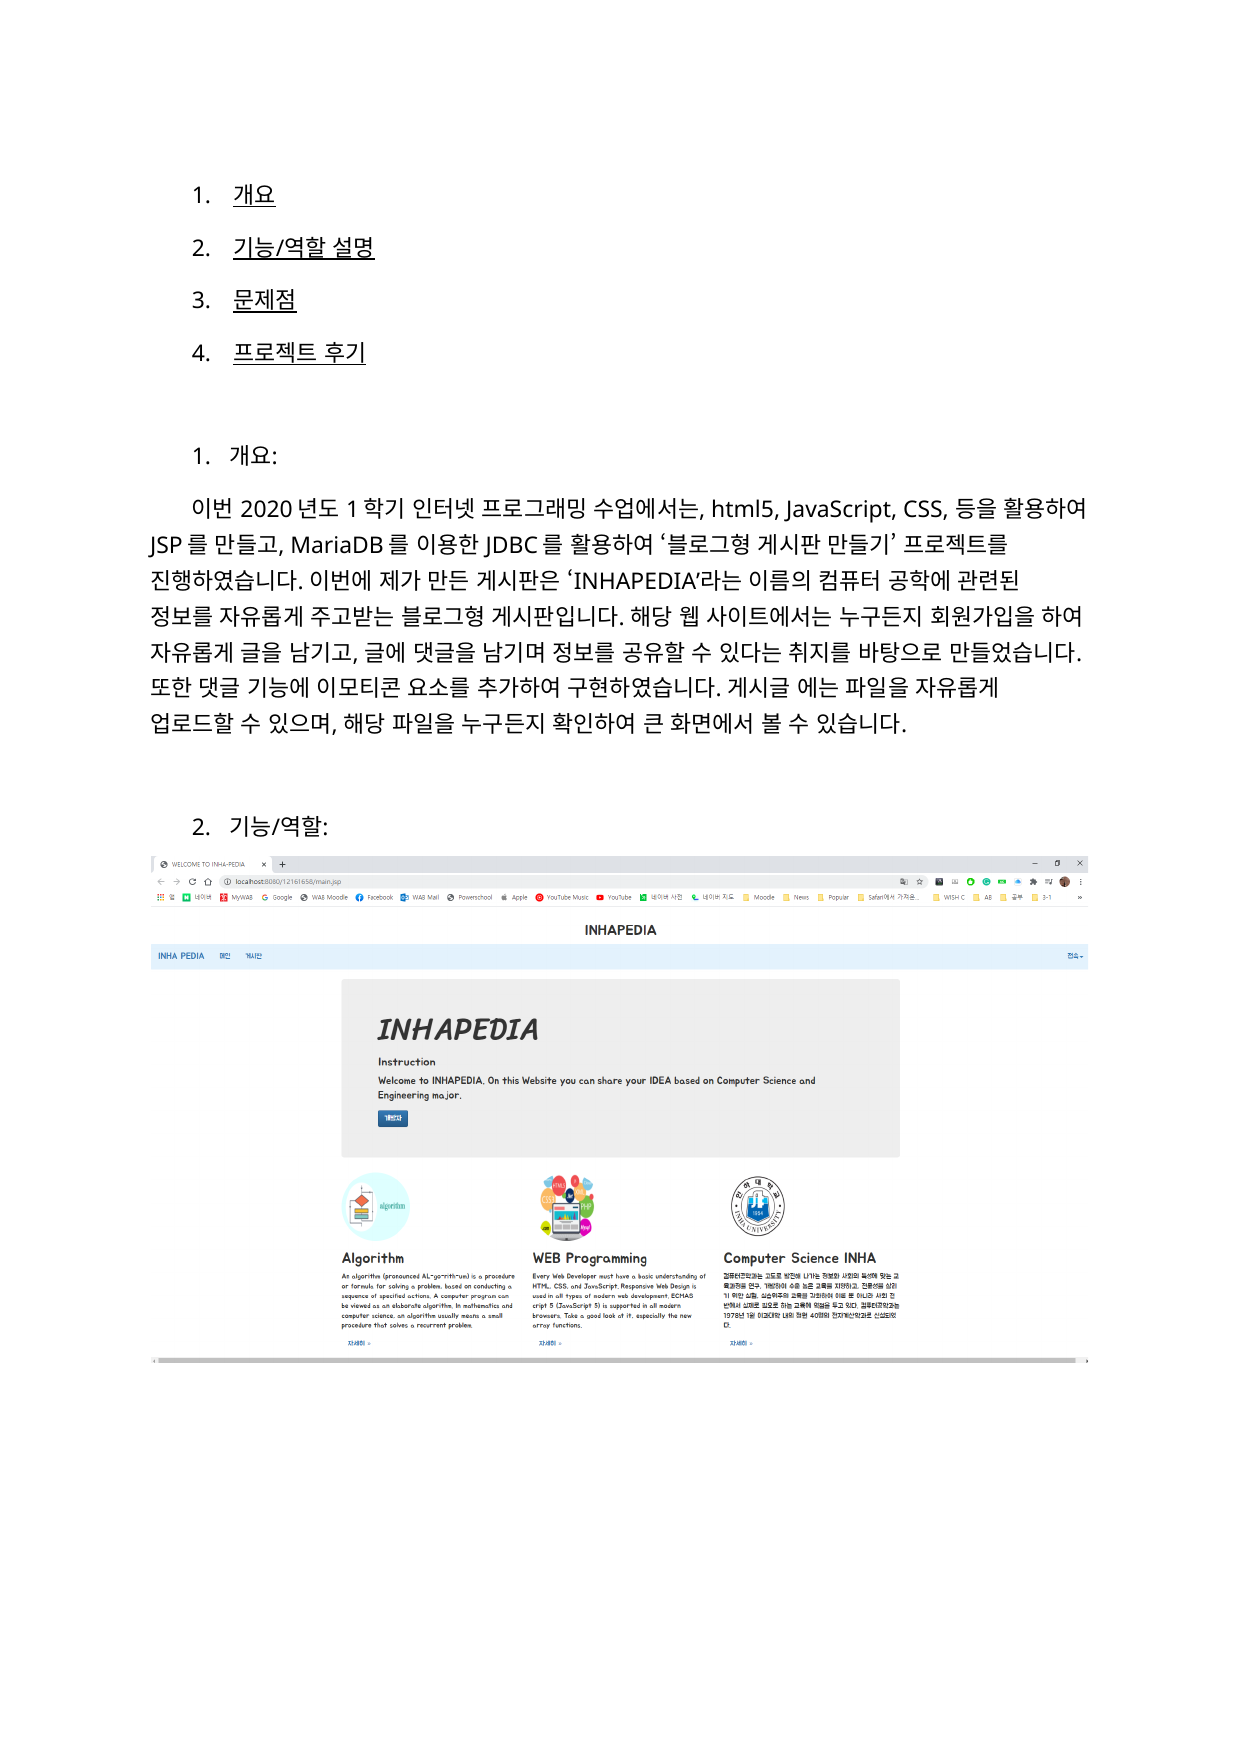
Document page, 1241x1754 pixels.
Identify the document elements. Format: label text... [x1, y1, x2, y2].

list 프로젝트 후기 [192, 335, 1090, 368]
list 개요: [192, 438, 1090, 471]
list 개요 [192, 177, 1090, 211]
list 기능/역할: [192, 809, 1090, 843]
list 문제점 [192, 282, 1090, 316]
text 이번 2020년도 1학기 인터넷 프로그래밍 수업에서는, html5, JavaScript, CSS, 등을 활용하여 JSP를 만들고, MariaDB를 이용한 JDBC를 활용하여 ‘블로그형 게시판 만들기’ 프로젝트를 진행하였습니다. 이번에 제가 만든 게시판은 ‘INHAPEDIA’라는 이름의 컴퓨터 공학에 관련된 정보를 자유롭게 주고받는 블로그형 게시판입니다. 해당 웹 사이트에서는 누구든지 회원가입을 하여 자유롭게 글을 남기고, 글에 댓글을 남기며 정보를 공유할 수 있다는 취지를 바탕으로 만들었습니다. 또한 댓글 기능에 이모티콘 요소를 추가하여 구현하였습니다. 게시글 에는 파일을 자유롭게 업로드할 수 있으며, 해당 파일을 누구든지 확인하여 큰 화면에서 볼 수 있습니다. [150, 491, 1090, 739]
picture [150, 856, 1087, 1362]
list 기능/역할 설명 [192, 230, 1090, 263]
